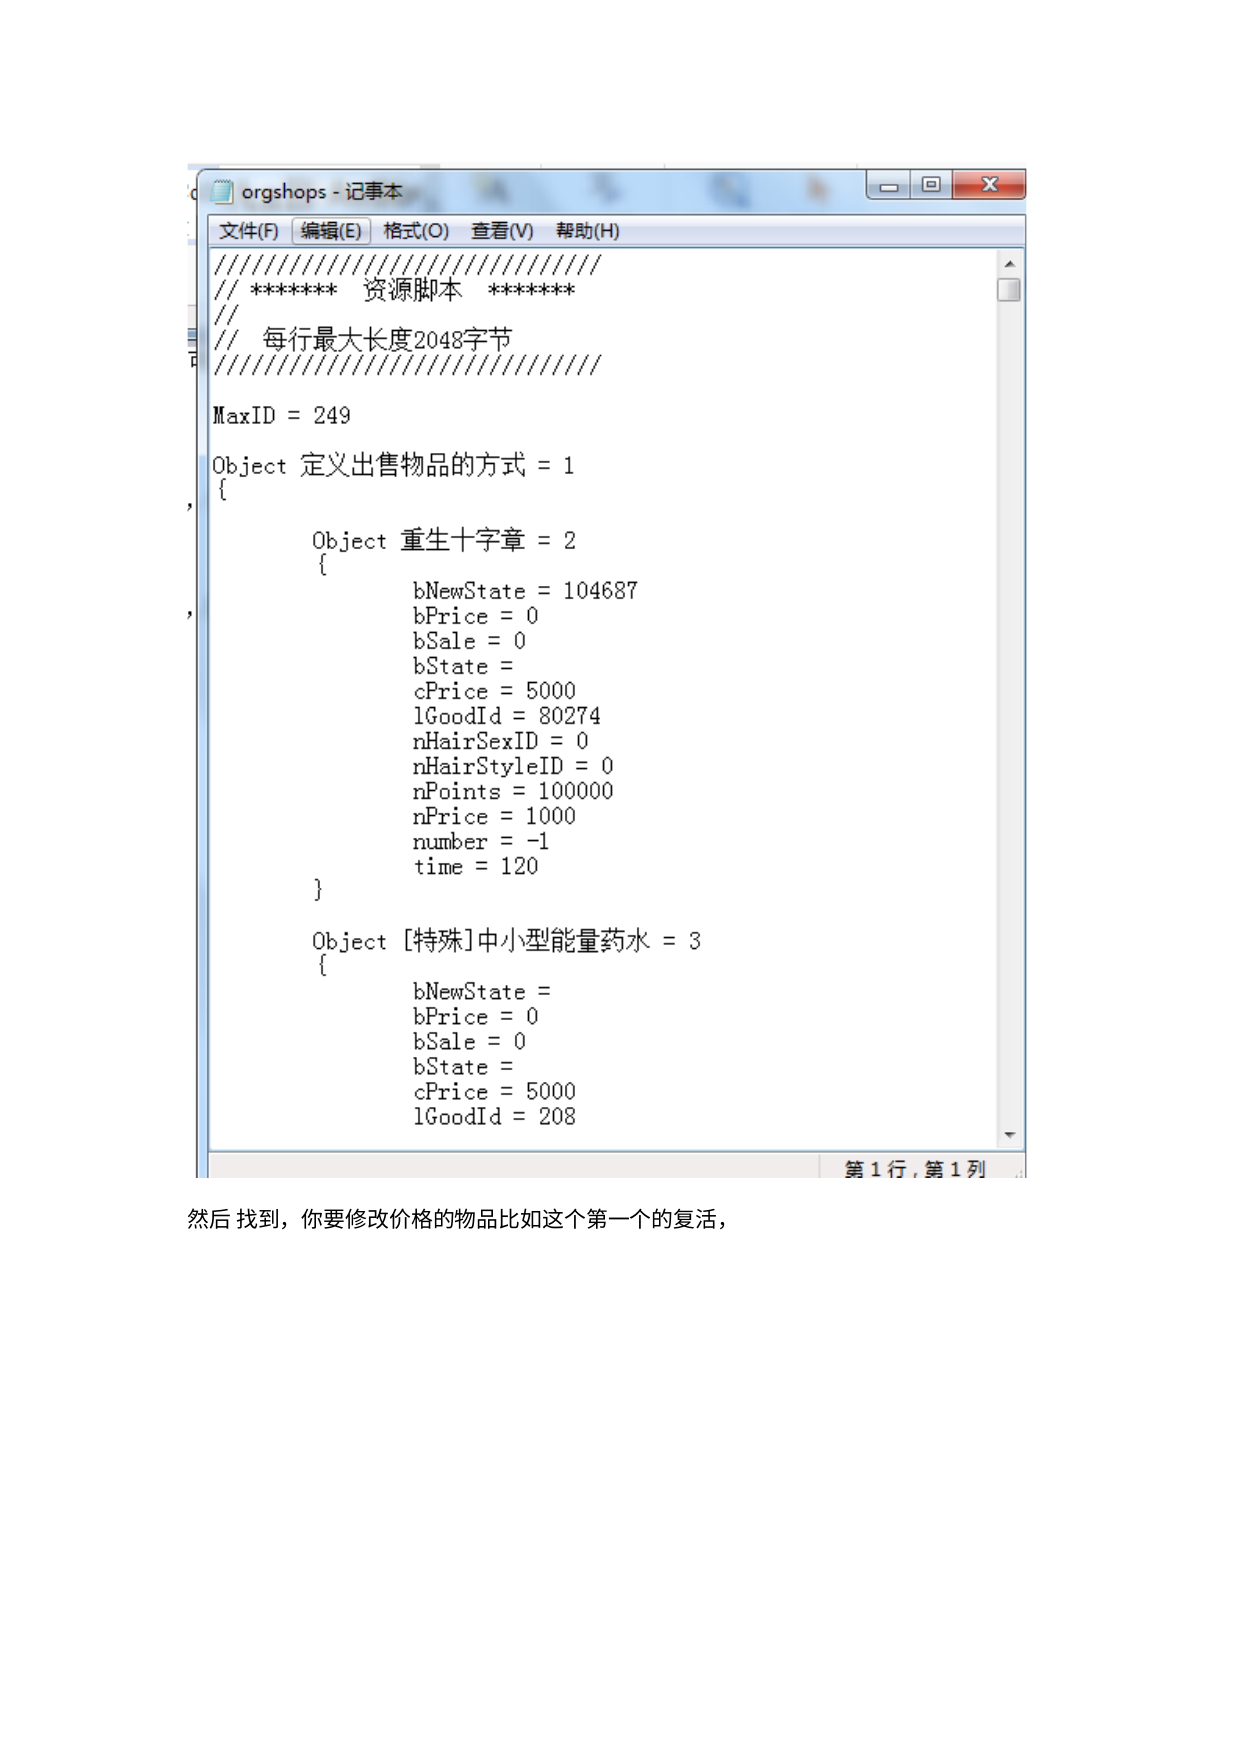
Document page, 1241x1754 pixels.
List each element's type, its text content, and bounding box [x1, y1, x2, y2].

text 然后 找到，你要修改价格的物品比如这个第一个的复活， [187, 1202, 1053, 1234]
picture [187, 162, 1027, 1178]
